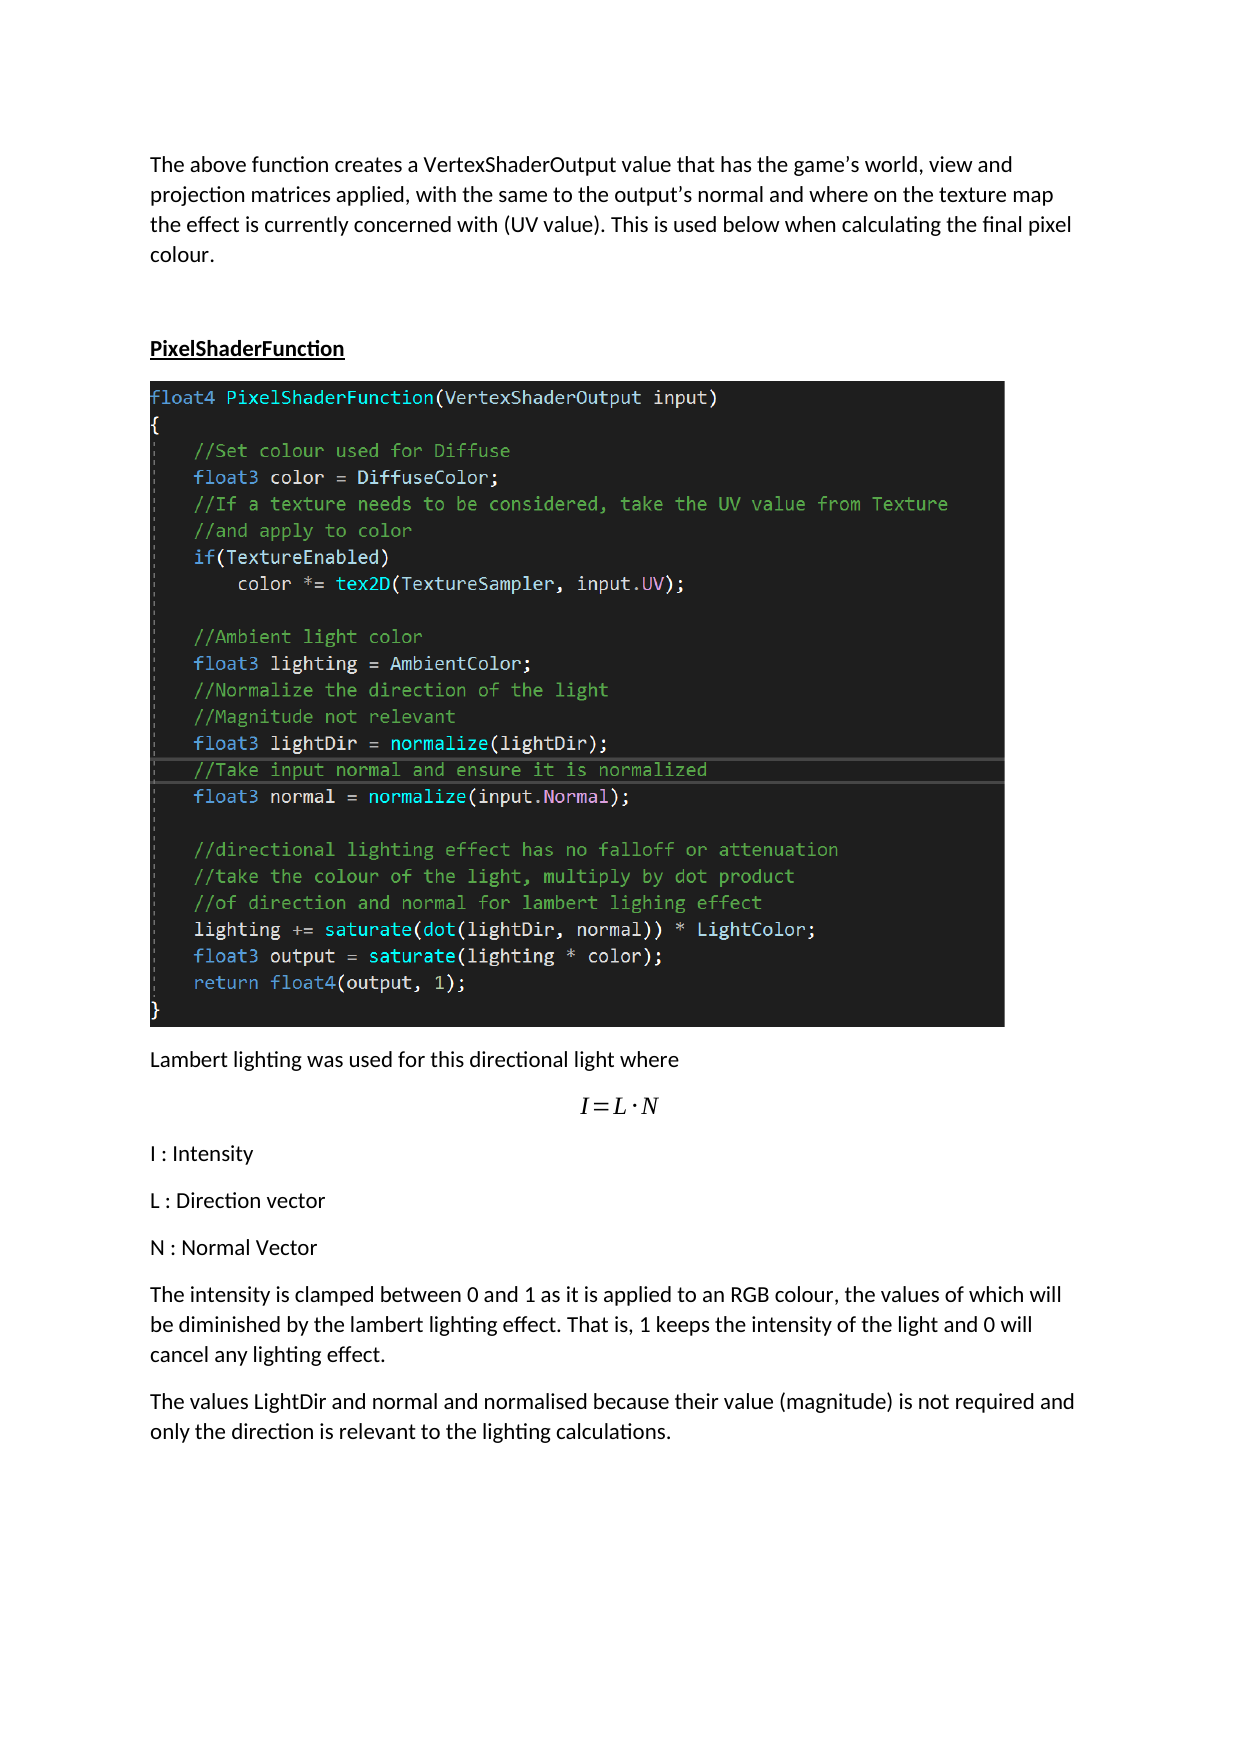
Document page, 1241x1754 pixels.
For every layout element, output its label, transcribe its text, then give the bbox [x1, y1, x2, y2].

text PixelShaderFunction [150, 334, 1090, 362]
picture [150, 381, 1005, 1027]
text I : Intensity [150, 1139, 1090, 1167]
text N : Normal Vector [150, 1233, 1090, 1261]
text L : Direction vector [150, 1186, 1090, 1214]
text The intensity is clamped between 0 and 1 as it is applied to an RGB colour, the values of which will be diminished by the lambert lighting effect. That is, 1 keeps the intensity of the light and 0 will cancel any lighting effect. [150, 1280, 1090, 1368]
text Lambert lighting was used for this directional light where [150, 1045, 1090, 1073]
text The above function creates a VertexShaderOutput value that has the game’s world, view and projection matrices applied, with the same to the output’s normal and where on the texture map the effect is currently concerned with (UV value). This is used below when calculating the final pixel colour. [150, 150, 1090, 269]
text The values LightDir and normal and normalised because their value (magnitude) is not required and only the direction is relevant to the lighting calculations. [150, 1387, 1090, 1445]
